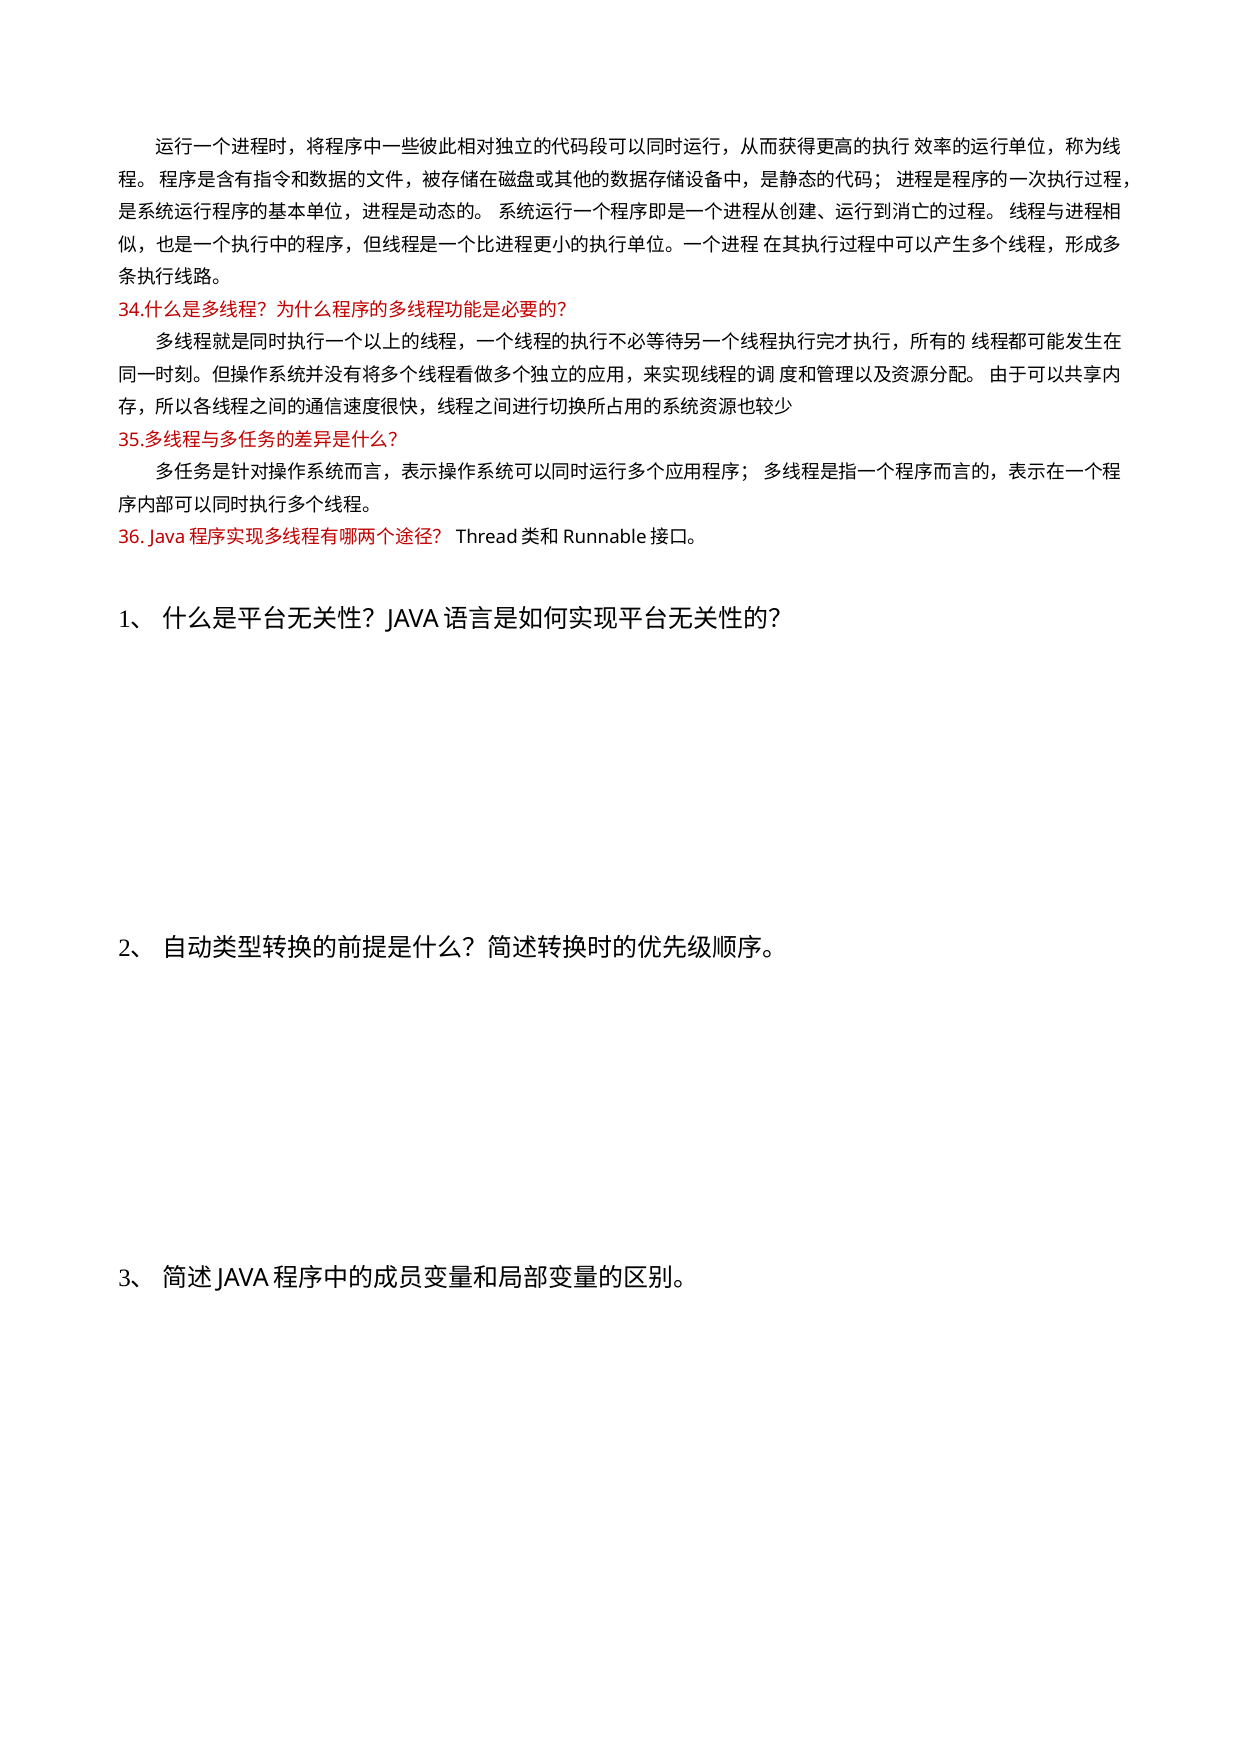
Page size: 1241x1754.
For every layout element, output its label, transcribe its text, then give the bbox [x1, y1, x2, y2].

list 自动类型转换的前提是什么？简述转换时的优先级顺序。 [118, 913, 1122, 978]
text 36. Java程序实现多线程有哪两个途径？ Thread类和Runnable接⼝。 [118, 519, 1122, 552]
list 简述JAVA程序中的成员变量和局部变量的区别。 [118, 1243, 1122, 1308]
text 多任务是针对操作系统⽽⾔，表示操作系统可以同时运⾏多个应⽤程序； 多线程是指⼀个程序⽽⾔的，表示在⼀个程序内部可以同时执⾏多个线程。 [118, 454, 1122, 519]
list 什么是平台无关性？JAVA语言是如何实现平台无关性的？ [118, 584, 1122, 649]
text 34.什么是多线程？为什么程序的多线程功能是必要的？ [118, 292, 1122, 324]
text 35.多线程与多任务的差异是什么？ [118, 422, 1122, 454]
text 多线程就是同时执⾏⼀个以上的线程，⼀个线程的执⾏不必等待另⼀个线程执⾏完才执⾏，所有的 线程都可能发⽣在同⼀时刻。但操作系统并没有将多个线程看做多个独⽴的应⽤，来实现线程的调 度和管理以及资源分配。 由于可以共享内存，所以各线程之间的通信速度很快，线程之间进⾏切换所占⽤的系统资源也较少 [118, 324, 1122, 422]
text 运⾏⼀个进程时，将程序中⼀些彼此相对独⽴的代码段可以同时运⾏，从⽽获得更⾼的执⾏ 效率的运⾏单位，称为线程。 程序是含有指令和数据的⽂件，被存储在磁盘或其他的数据存储设备中，是静态的代码； 进程是程序的⼀次执⾏过程，是系统运⾏程序的基本单位，进程是动态的。 系统运⾏⼀个程序即是⼀个进程从创建、运⾏到消亡的过程。 线程与进程相似，也是⼀个执⾏中的程序，但线程是⼀个⽐进程更⼩的执⾏单位。⼀个进程 在其执⾏过程中可以产⽣多个线程，形成多条执⾏线路。 [118, 129, 1122, 292]
